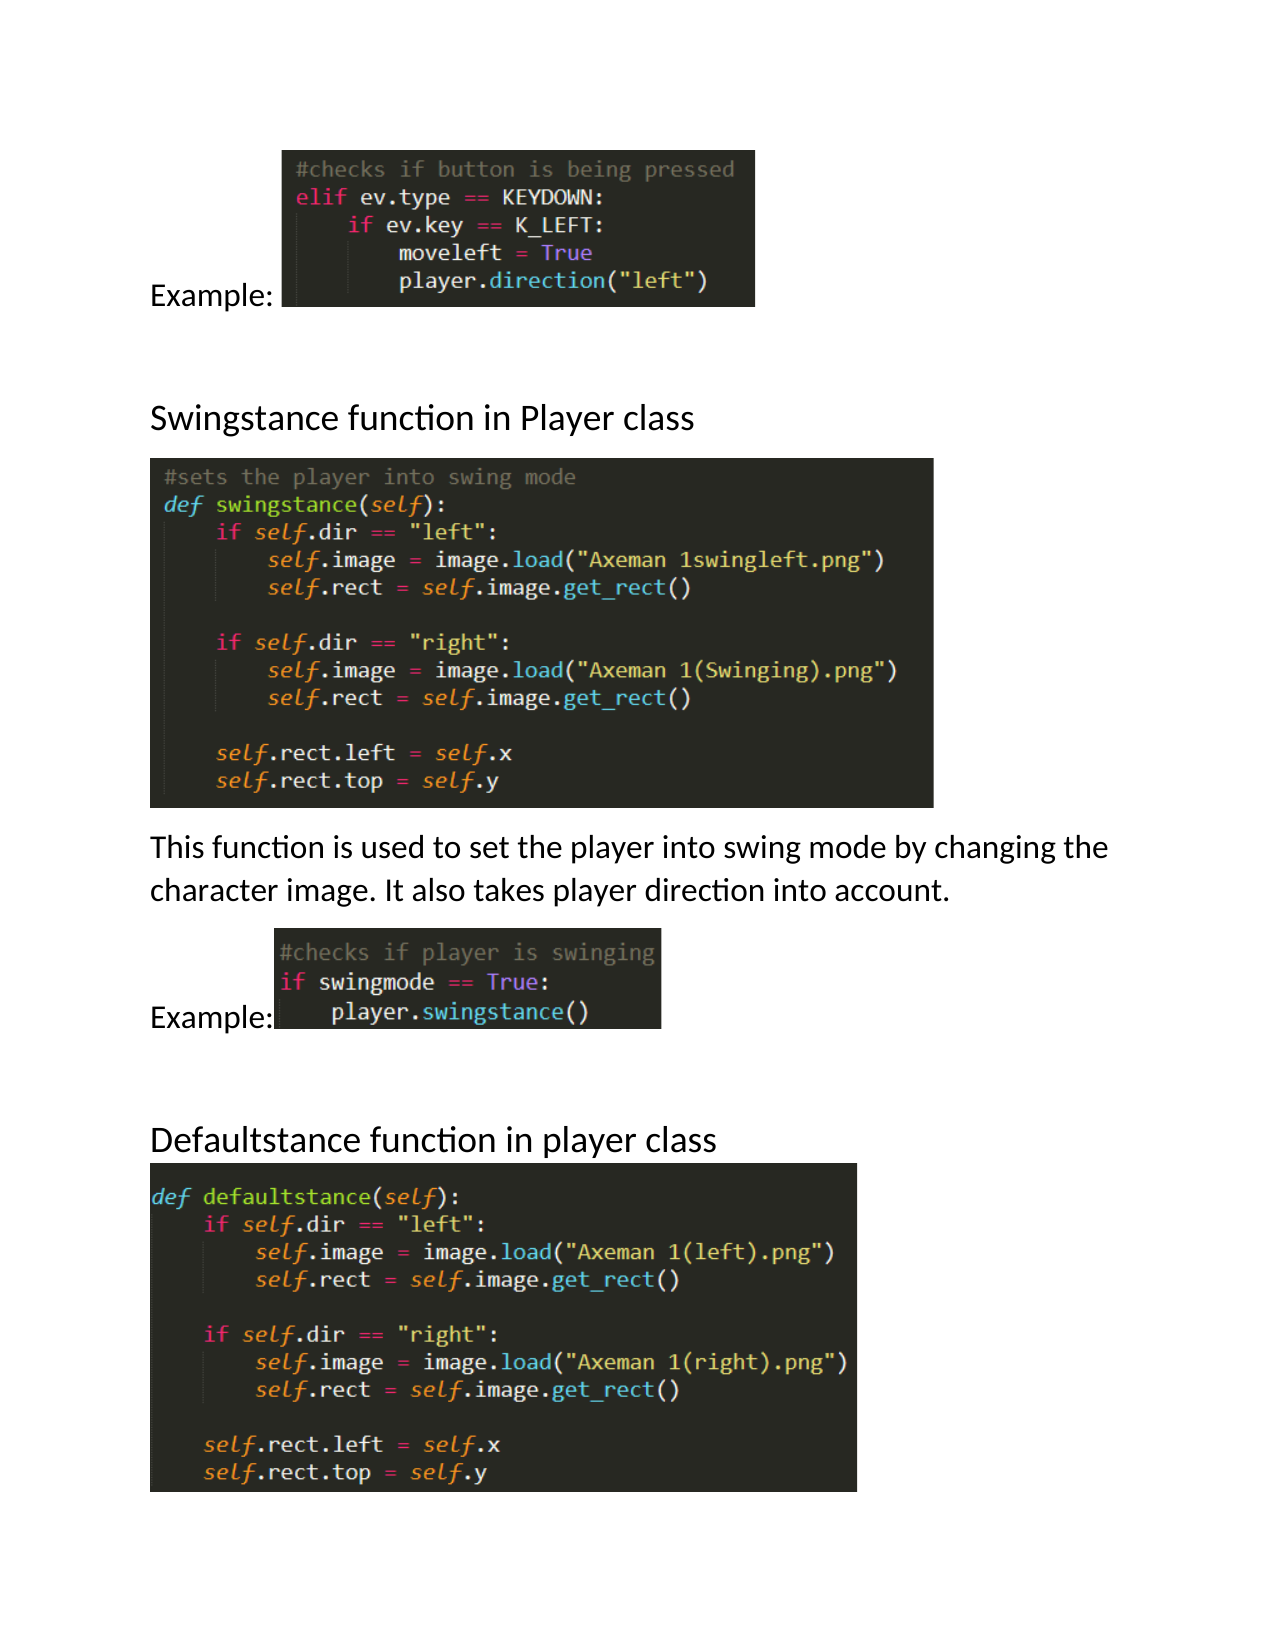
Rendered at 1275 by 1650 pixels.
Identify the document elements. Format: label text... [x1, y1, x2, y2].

text Swingstance function in Player class [150, 393, 1125, 439]
picture [281, 150, 756, 307]
text This function is used to set the player into swing mode by changing the character image. It also takes player direction into account. [150, 826, 1125, 909]
picture [274, 928, 662, 1029]
picture [150, 458, 934, 808]
picture [150, 1163, 858, 1492]
